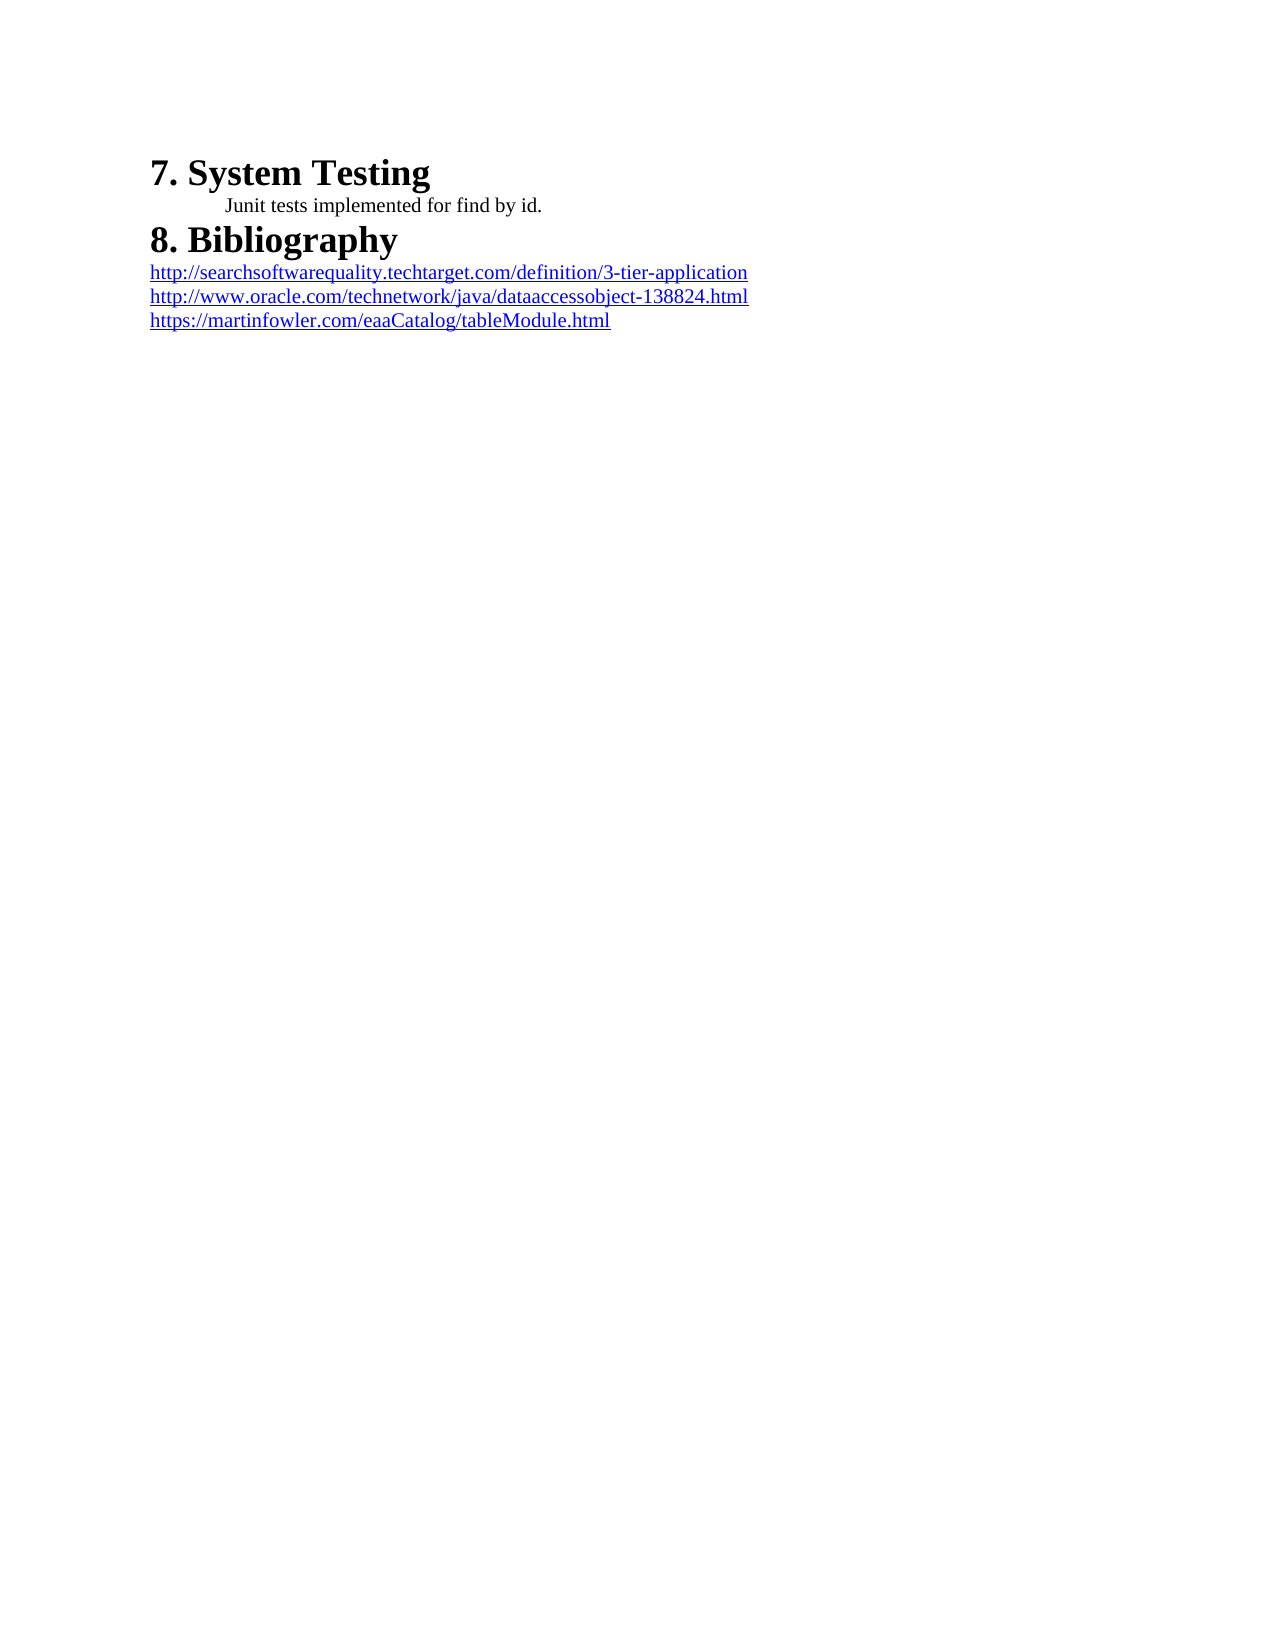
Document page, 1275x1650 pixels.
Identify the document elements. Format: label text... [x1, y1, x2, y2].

text Junit tests implemented for find by id. [150, 193, 1125, 217]
text http://searchsoftwarequality.techtarget.com/definition/3-tier-application [150, 260, 1125, 284]
text 7. System Testing [150, 150, 1125, 193]
text 8. Bibliography [150, 217, 1125, 260]
text https://martinfowler.com/eaaCatalog/tableModule.html [150, 308, 1125, 332]
text http://www.oracle.com/technetwork/java/dataaccessobject-138824.html [150, 284, 1125, 308]
